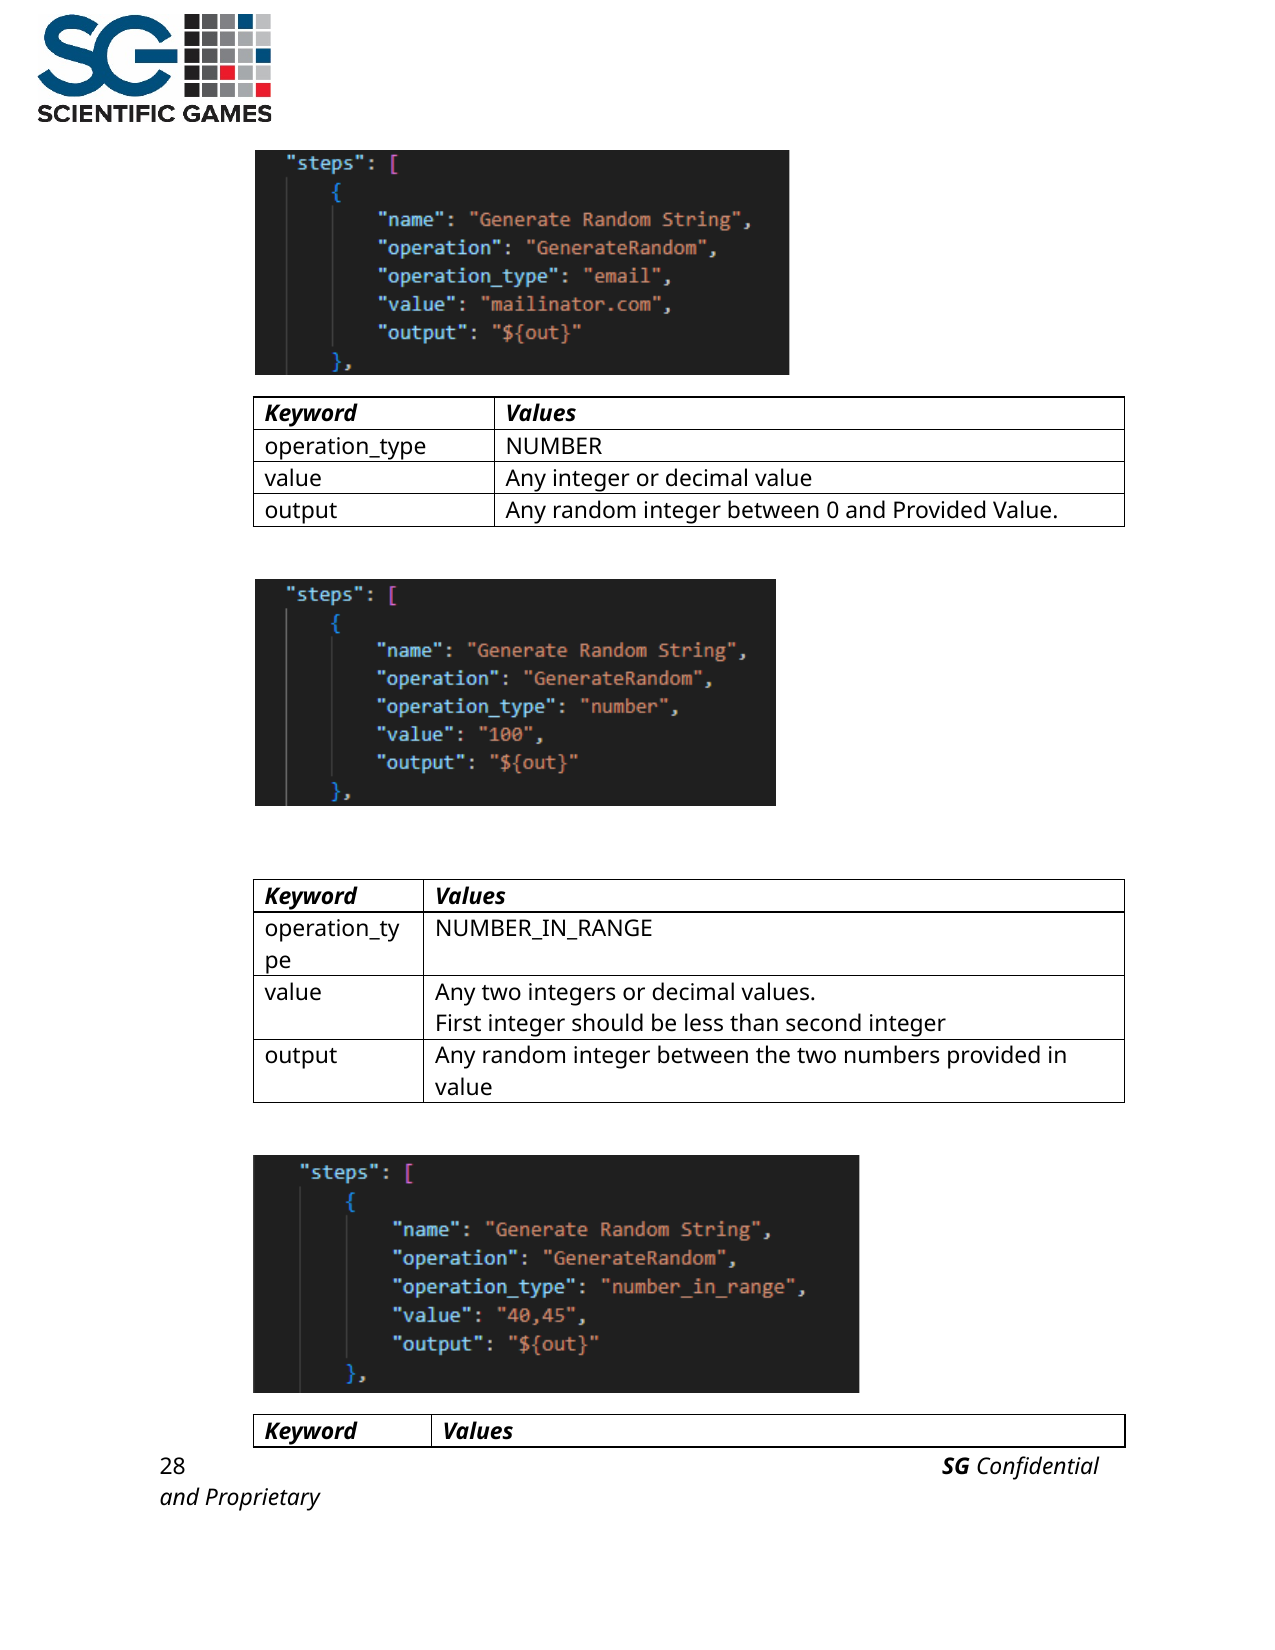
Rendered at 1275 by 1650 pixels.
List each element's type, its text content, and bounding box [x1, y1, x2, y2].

table_cell Any random integer between 0 and Provided Value. [495, 494, 1124, 526]
table_header Keyword [254, 398, 494, 429]
table_cell output [254, 1040, 423, 1102]
picture [253, 1155, 860, 1393]
table_cell operation_type [254, 913, 423, 975]
table_cell operation_type [254, 430, 494, 461]
table_cell NUMBER [495, 430, 1124, 461]
table_cell Any two integers or decimal values. First integer should be less than second integer [424, 976, 1124, 1038]
table_cell Any random integer between the two numbers provided in value [424, 1040, 1124, 1102]
picture [255, 579, 776, 806]
table_cell value [254, 462, 494, 493]
table_cell NUMBER_IN_RANGE [424, 913, 1124, 975]
table_header Keyword [254, 1415, 431, 1446]
table_header Keyword [254, 880, 423, 911]
picture [255, 150, 790, 375]
table_cell Any integer or decimal value [495, 462, 1124, 493]
picture [37, 14, 272, 122]
table_cell output [254, 494, 494, 526]
table_header Values [424, 880, 1124, 911]
table_header Values [495, 398, 1124, 429]
table_cell value [254, 976, 423, 1038]
table_header Values [432, 1415, 1124, 1446]
